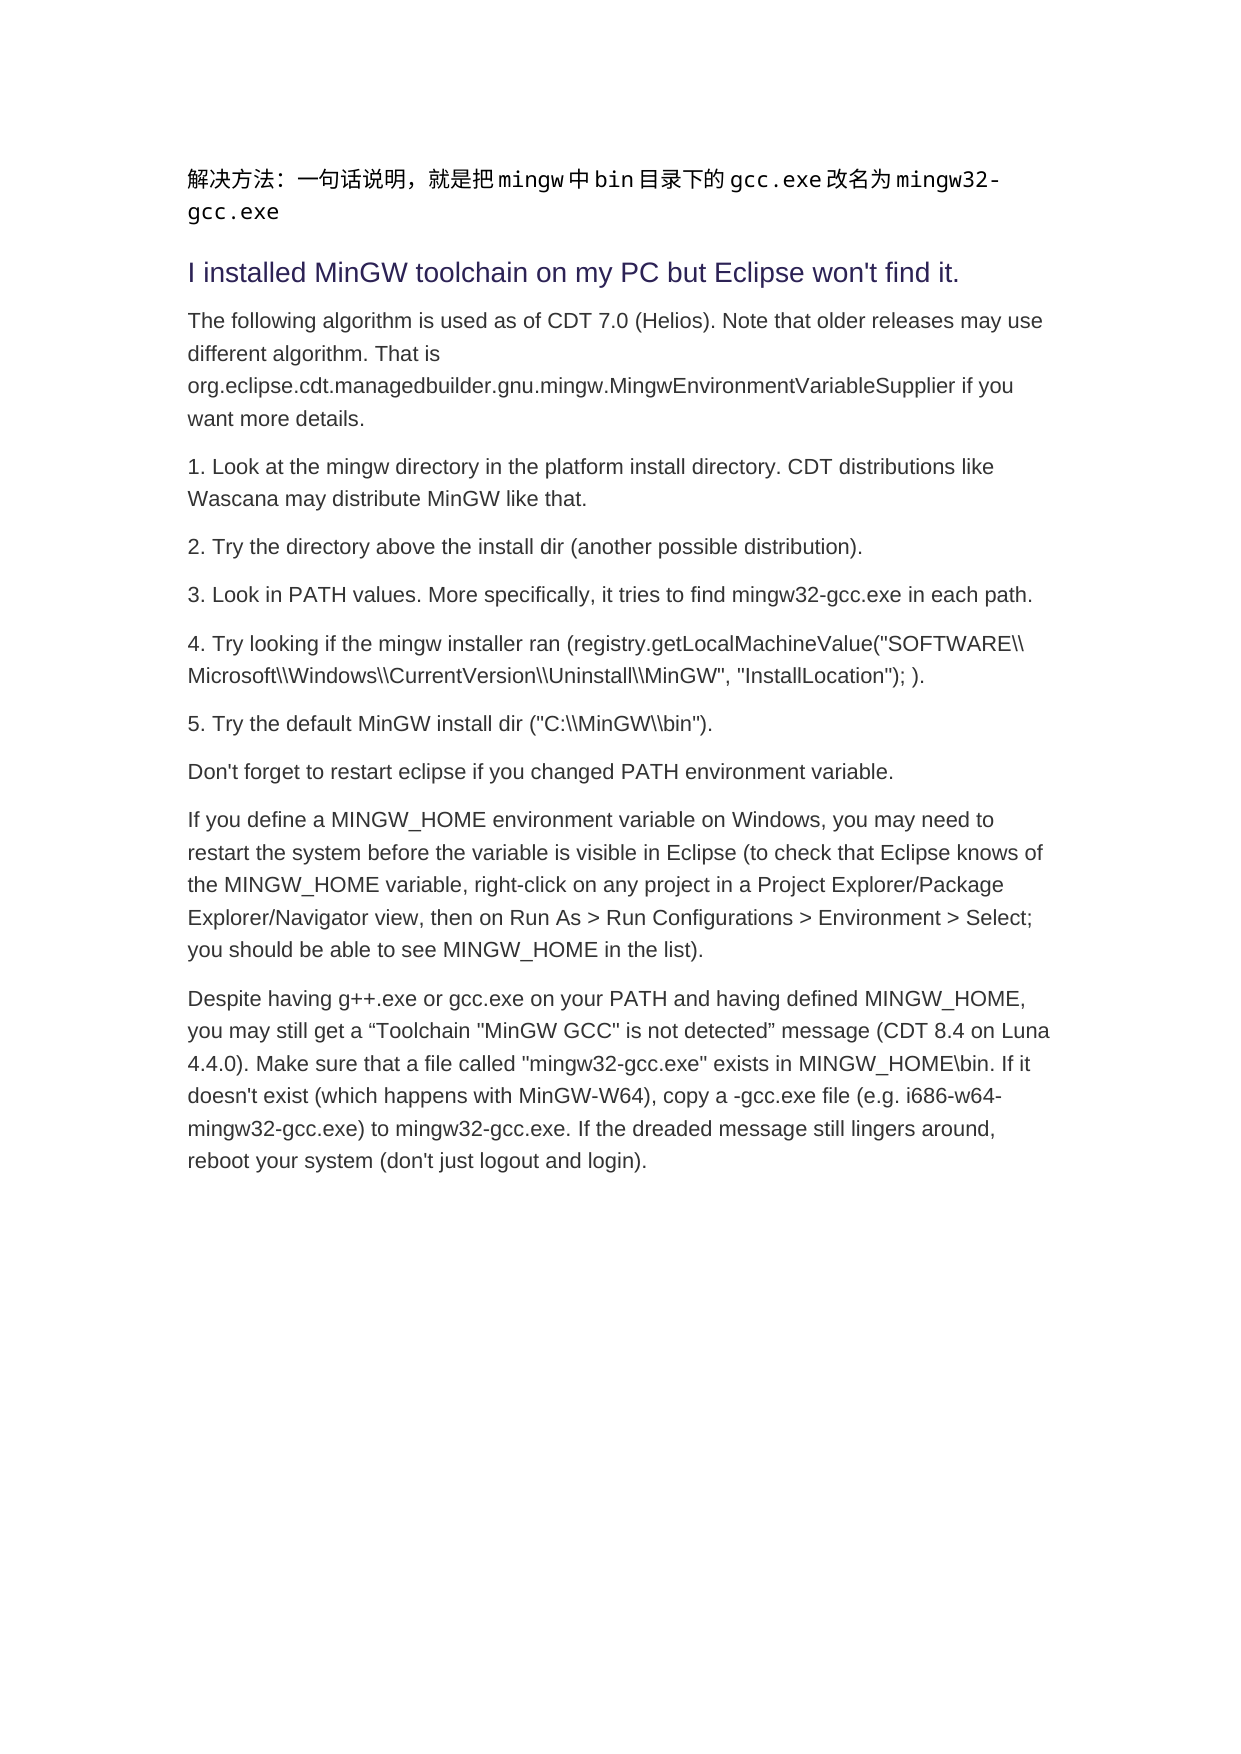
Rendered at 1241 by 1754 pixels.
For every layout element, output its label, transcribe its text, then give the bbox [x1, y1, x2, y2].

text 3. Look in PATH values. More specifically, it tries to find mingw32-gcc.exe in each path. [187, 579, 1053, 611]
text 5. Try the default MinGW install dir ("C:\\MinGW\\bin"). [187, 707, 1053, 740]
text Despite having g++.exe or gcc.exe on your PATH and having defined MINGW_HOME, you may still get a “Toolchain "MinGW GCC" is not detected” message (CDT 8.4 on Luna 4.4.0). Make sure that a file called "mingw32-gcc.exe" exists in MINGW_HOME\bin. If it doesn't exist (which happens with MinGW-W64), copy a -gcc.exe file (e.g. i686-w64-mingw32-gcc.exe) to mingw32-gcc.exe. If the dreaded message still lingers around, reboot your system (don't just logout and login). [187, 982, 1053, 1177]
text Don't forget to restart eclipse if you changed PATH environment variable. [187, 756, 1053, 788]
text 1. Look at the mingw directory in the platform install directory. CDT distributions like Wascana may distribute MinGW like that. [187, 450, 1053, 515]
text 4. Try looking if the mingw installer ran (registry.getLocalMachineValue("SOFTWARE\\Microsoft\\Windows\\CurrentVersion\\Uninstall\\MinGW", "InstallLocation"); ). [187, 627, 1053, 692]
text If you define a MINGW_HOME environment variable on Windows, you may need to restart the system before the variable is visible in Eclipse (to check that Eclipse knows of the MINGW_HOME variable, right-click on any project in a Project Explorer/Package Explorer/Navigator view, then on Run As > Run Configurations > Environment > Select; you should be able to see MINGW_HOME in the list). [187, 804, 1053, 966]
text 解决方法：一句话说明，就是把mingw中bin目录下的gcc.exe改名为mingw32-gcc.exe [187, 162, 1053, 227]
text I installed MinGW toolchain on my PC but Eclipse won't find it. [187, 256, 1053, 289]
text 2. Try the directory above the install dir (another possible distribution). [187, 531, 1053, 563]
text The following algorithm is used as of CDT 7.0 (Helios). Note that older releases may use different algorithm. That is org.eclipse.cdt.managedbuilder.gnu.mingw.MingwEnvironmentVariableSupplier if you want more details. [187, 304, 1053, 434]
